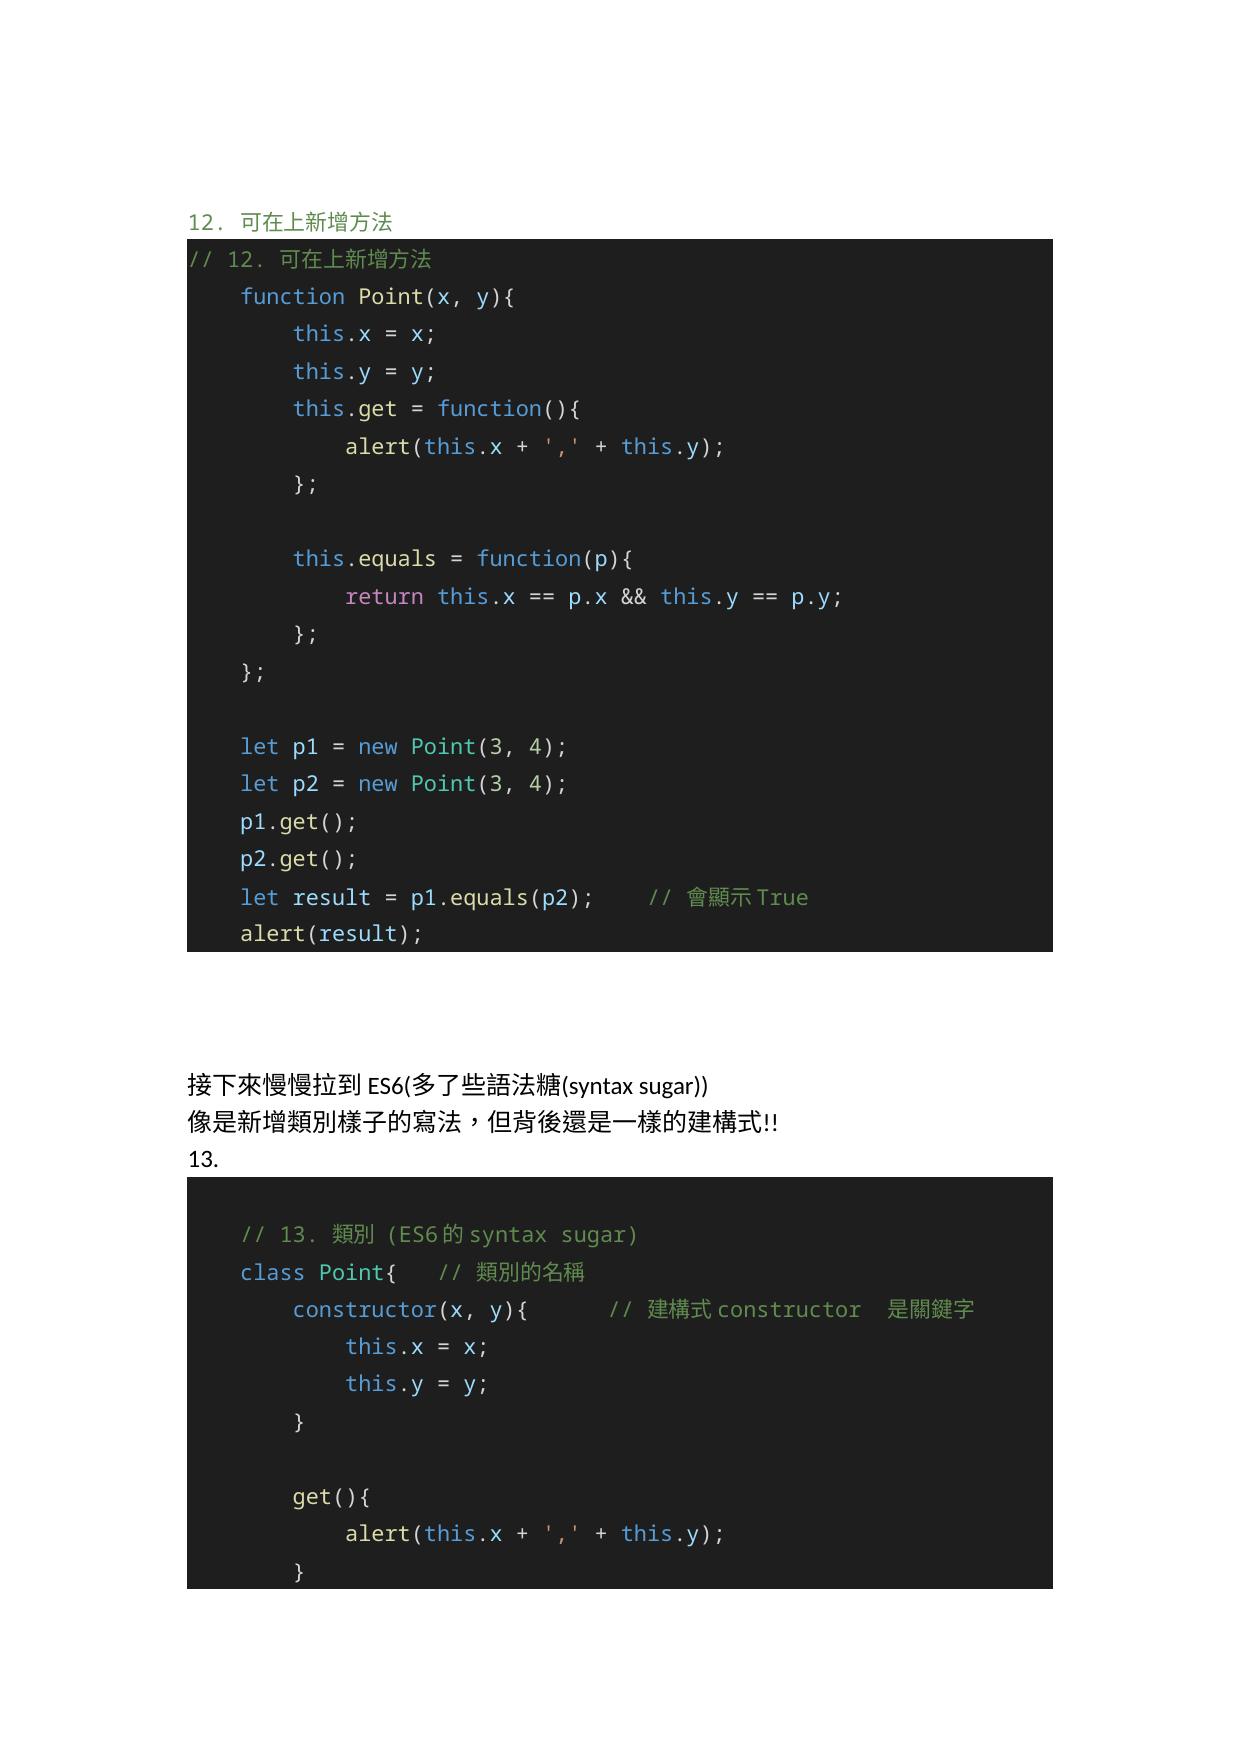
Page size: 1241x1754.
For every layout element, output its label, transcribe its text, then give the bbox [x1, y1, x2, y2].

text // 13. 類別 (ES6的syntax sugar) [187, 1214, 1053, 1252]
text this.y = y; [187, 1364, 1053, 1402]
text function Point(x, y){ [187, 277, 1053, 314]
text } [187, 1552, 1053, 1589]
text 像是新增類別樣子的寫法，但背後還是一樣的建構式!! [187, 1102, 1053, 1139]
text class Point{ // 類別的名稱 [187, 1252, 1053, 1289]
text }; [187, 464, 1053, 502]
text this.x = x; [187, 1327, 1053, 1364]
text let p2 = new Point(3, 4); [187, 764, 1053, 802]
text }; [187, 614, 1053, 652]
text return this.x == p.x && this.y == p.y; [187, 577, 1053, 614]
text this.get = function(){ [187, 389, 1053, 427]
text constructor(x, y){ // 建構式constructor 是關鍵字 [187, 1289, 1053, 1327]
text 12. 可在上新增方法 [187, 202, 1053, 239]
text let result = p1.equals(p2); // 會顯示True [187, 877, 1053, 914]
text alert(this.x + ',' + this.y); [187, 427, 1053, 464]
text get(){ [187, 1477, 1053, 1514]
text }; [187, 652, 1053, 689]
text let p1 = new Point(3, 4); [187, 727, 1053, 764]
text p1.get(); [187, 802, 1053, 839]
text this.y = y; [187, 352, 1053, 389]
text } [187, 1402, 1053, 1439]
text alert(result); [187, 914, 1053, 952]
text 接下來慢慢拉到ES6(多了些語法糖(syntax sugar)) [187, 1064, 1053, 1102]
text p2.get(); [187, 839, 1053, 877]
text alert(this.x + ',' + this.y); [187, 1514, 1053, 1552]
text this.x = x; [187, 314, 1053, 352]
text this.equals = function(p){ [187, 539, 1053, 577]
text 13. [187, 1139, 1053, 1177]
text // 12. 可在上新增方法 [187, 239, 1053, 277]
